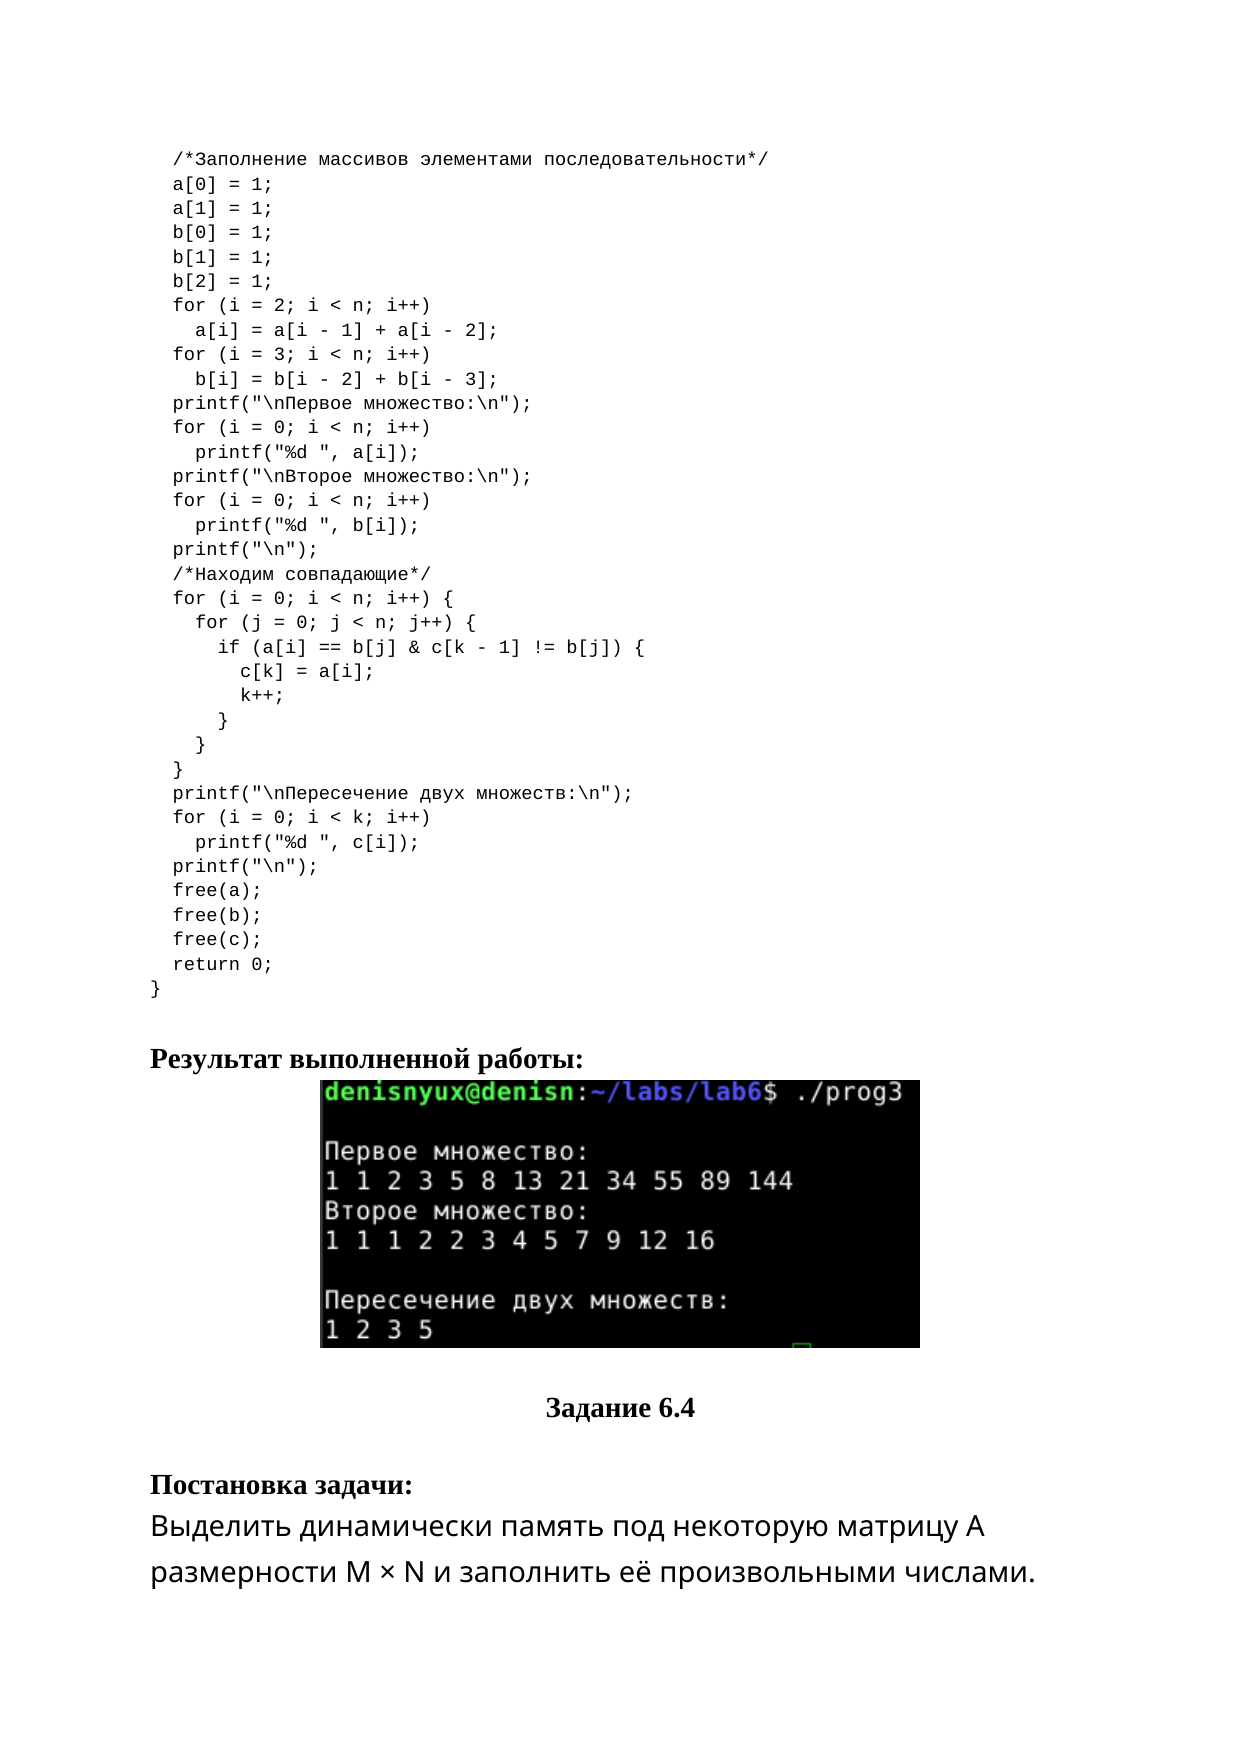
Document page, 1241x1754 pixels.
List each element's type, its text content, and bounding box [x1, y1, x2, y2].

text b[i] = b[i - 2] + b[i - 3]; [150, 369, 1090, 391]
text free(c); [150, 930, 1090, 951]
text for (i = 2; i < n; i++) [150, 296, 1090, 317]
text if (a[i] == b[j] & c[k - 1] != b[j]) { [150, 637, 1090, 659]
text for (i = 0; i < n; i++) [150, 491, 1090, 512]
text } [150, 759, 1090, 781]
text printf("\nПервое множество:\n"); [150, 394, 1090, 415]
text Задание 6.4 [150, 1390, 1090, 1423]
text Постановка задачи: [150, 1467, 1090, 1500]
text /*Заполнение массивов элементами последовательности*/ [150, 150, 1090, 171]
text for (i = 0; i < n; i++) { [150, 589, 1090, 610]
text b[2] = 1; [150, 272, 1090, 293]
text } [150, 979, 1090, 1000]
text } [150, 711, 1090, 732]
text c[k] = a[i]; [150, 662, 1090, 683]
text printf("%d ", b[i]); [150, 516, 1090, 537]
text printf("\n"); [150, 857, 1090, 878]
text /*Находим совпадающие*/ [150, 564, 1090, 586]
text } [150, 735, 1090, 756]
text printf("%d ", c[i]); [150, 832, 1090, 854]
text a[i] = a[i - 1] + a[i - 2]; [150, 321, 1090, 342]
text b[1] = 1; [150, 247, 1090, 269]
text Результат выполненной работы: [150, 1042, 1090, 1075]
text b[0] = 1; [150, 223, 1090, 244]
text printf("\nПересечение двух множеств:\n"); [150, 784, 1090, 805]
text for (j = 0; j < n; j++) { [150, 613, 1090, 634]
text for (i = 3; i < n; i++) [150, 345, 1090, 366]
text printf("\n"); [150, 540, 1090, 561]
text for (i = 0; i < n; i++) [150, 418, 1090, 439]
text k++; [150, 686, 1090, 707]
text a[0] = 1; [150, 174, 1090, 196]
text free(b); [150, 906, 1090, 927]
text printf("%d ", a[i]); [150, 442, 1090, 464]
text a[1] = 1; [150, 199, 1090, 220]
text printf("\nВторое множество:\n"); [150, 467, 1090, 488]
picture [320, 1080, 920, 1348]
text for (i = 0; i < k; i++) [150, 808, 1090, 829]
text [150, 1505, 1090, 1591]
text free(a); [150, 881, 1090, 902]
text return 0; [150, 954, 1090, 976]
